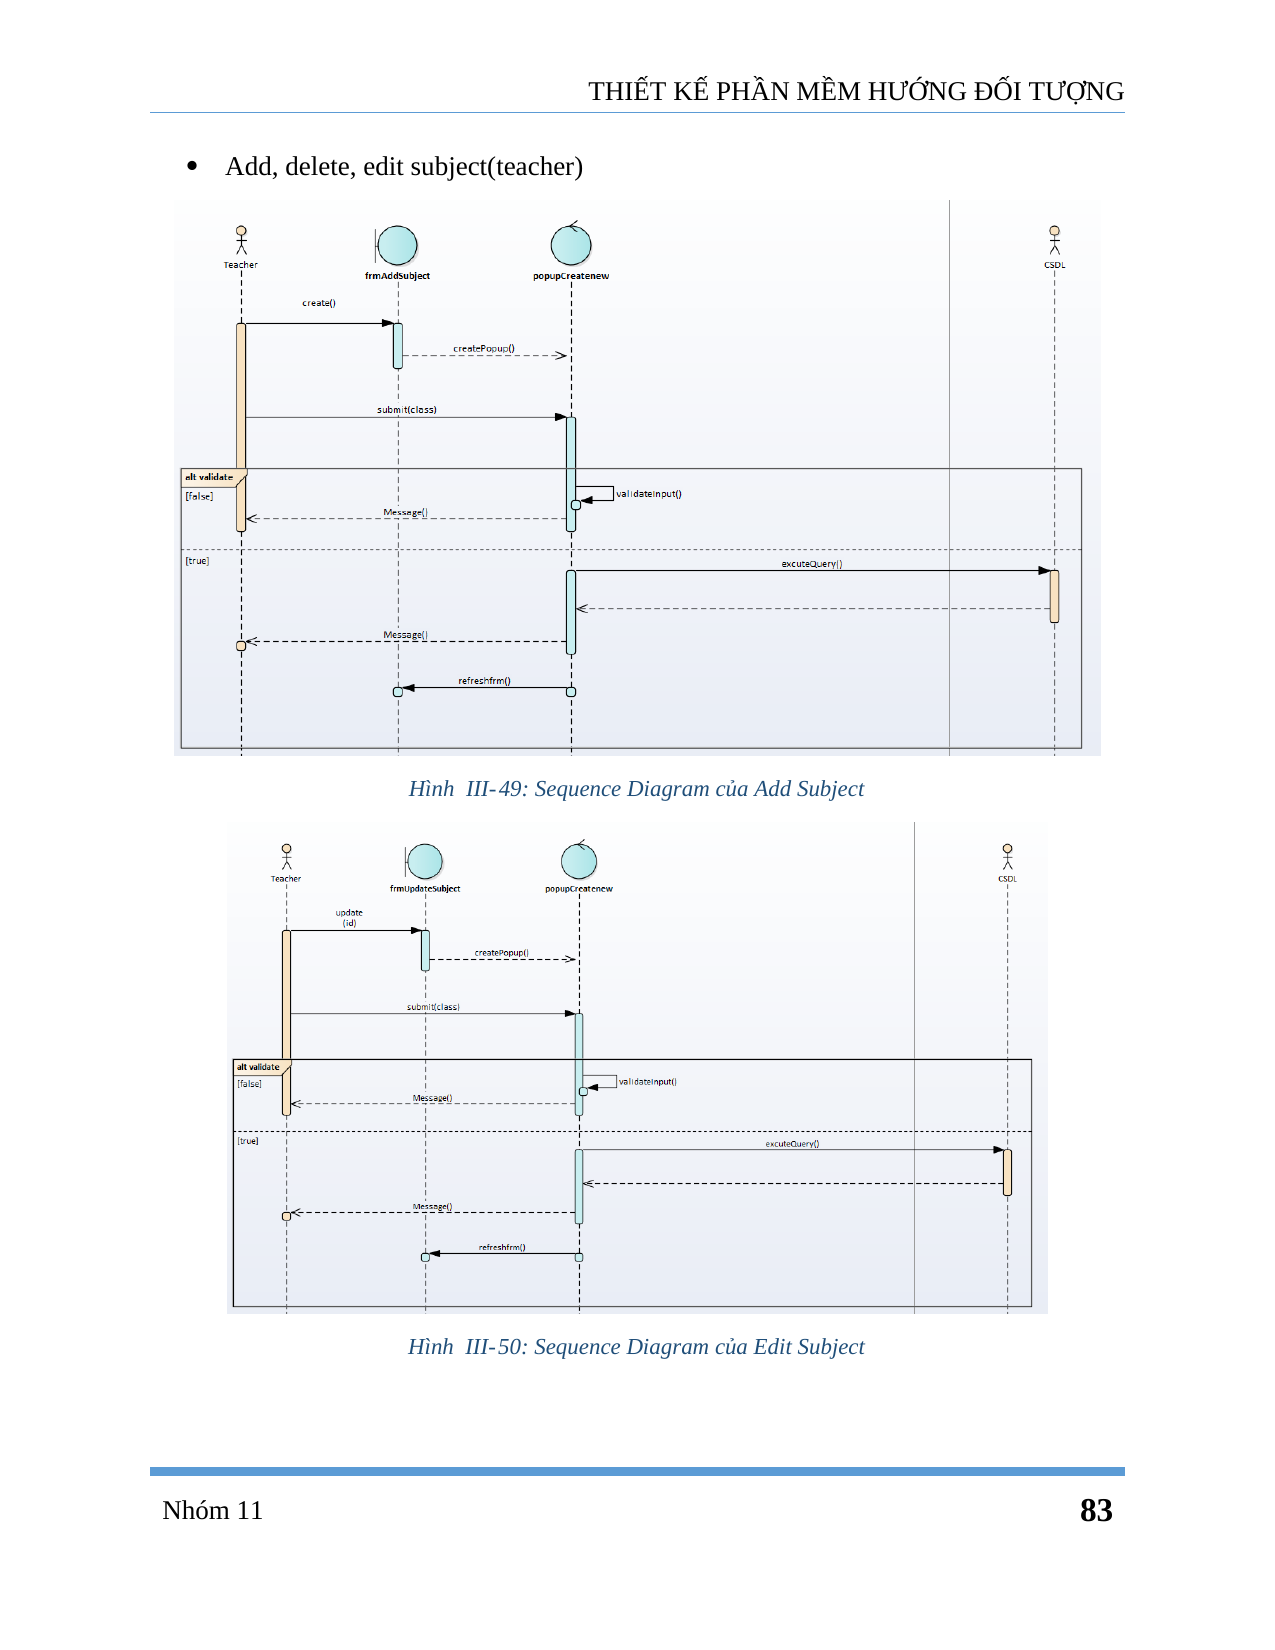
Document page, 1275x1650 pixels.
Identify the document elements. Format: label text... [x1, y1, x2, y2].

picture [174, 200, 1101, 756]
list Add, delete, edit subject(teacher) [187, 150, 1125, 181]
picture [227, 822, 1048, 1314]
